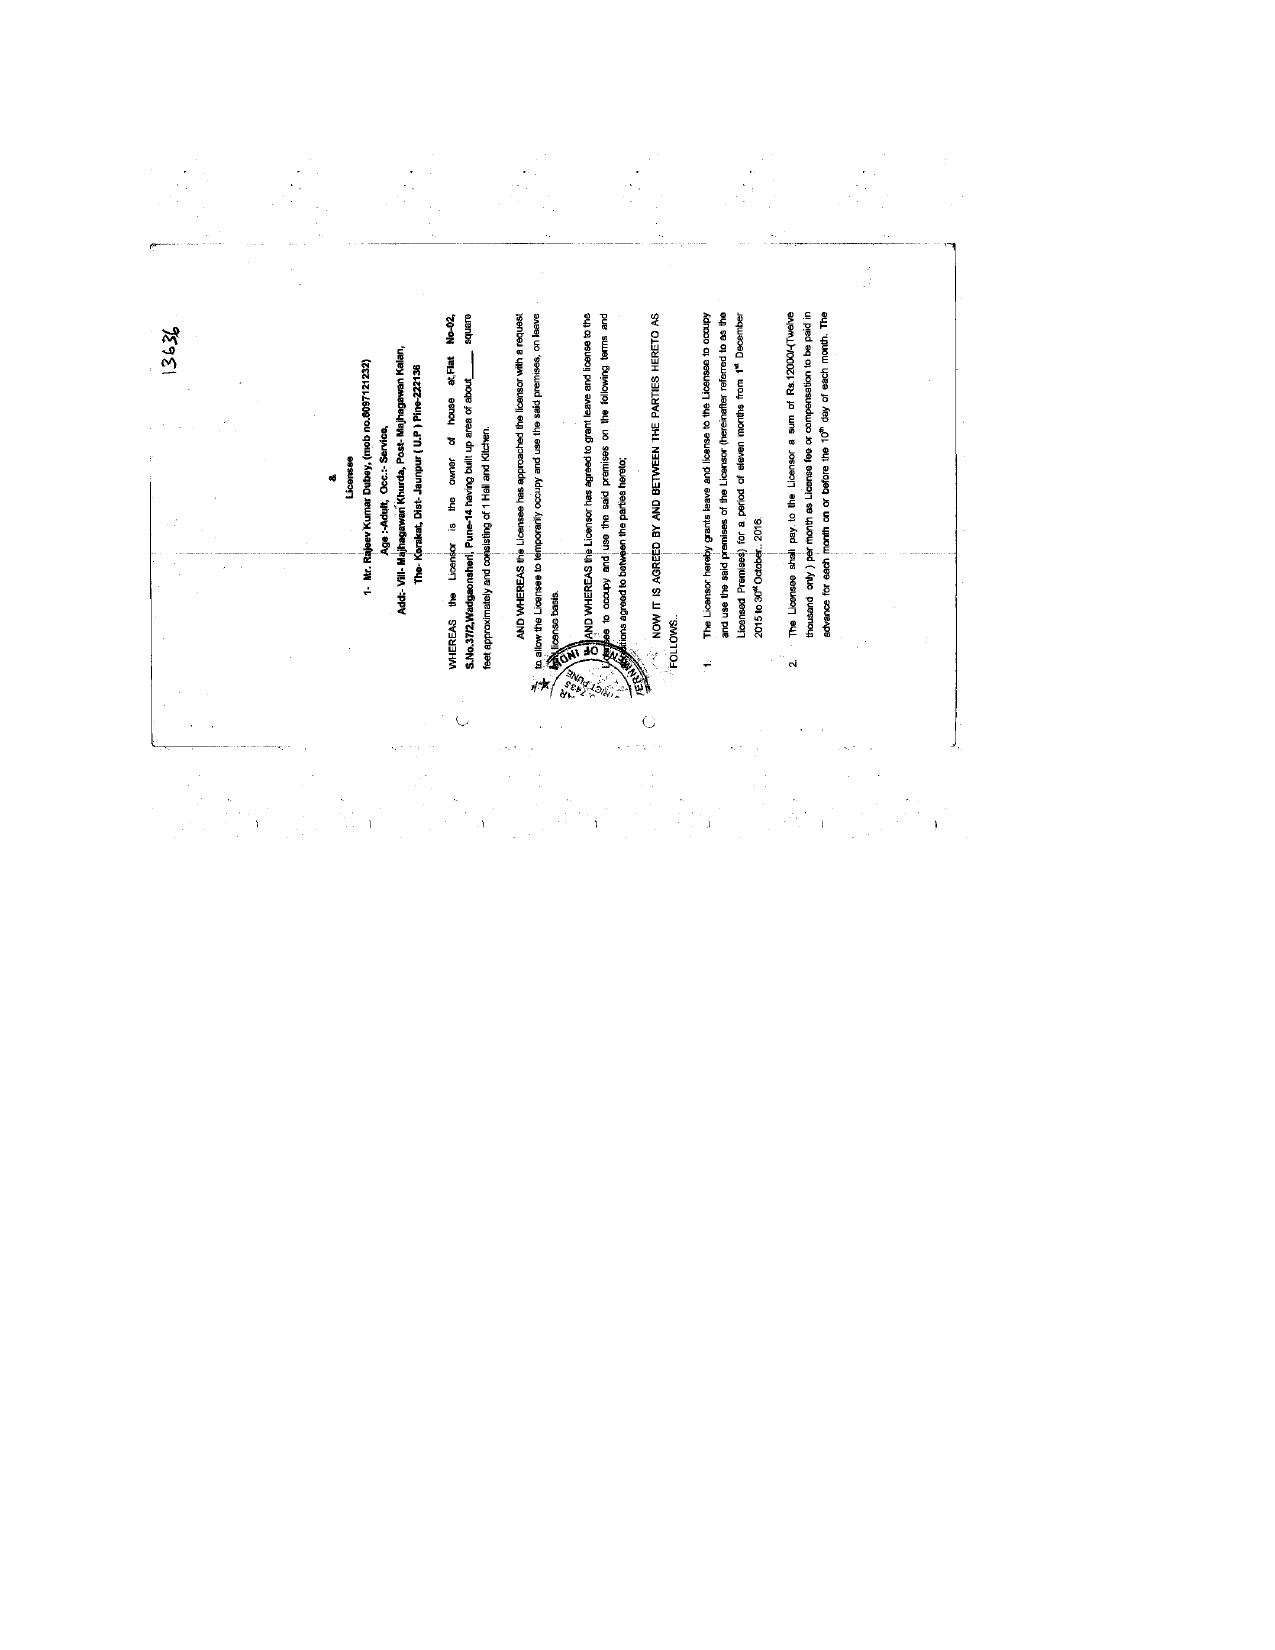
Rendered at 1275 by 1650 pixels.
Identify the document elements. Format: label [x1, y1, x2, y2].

picture [150, 150, 1124, 838]
